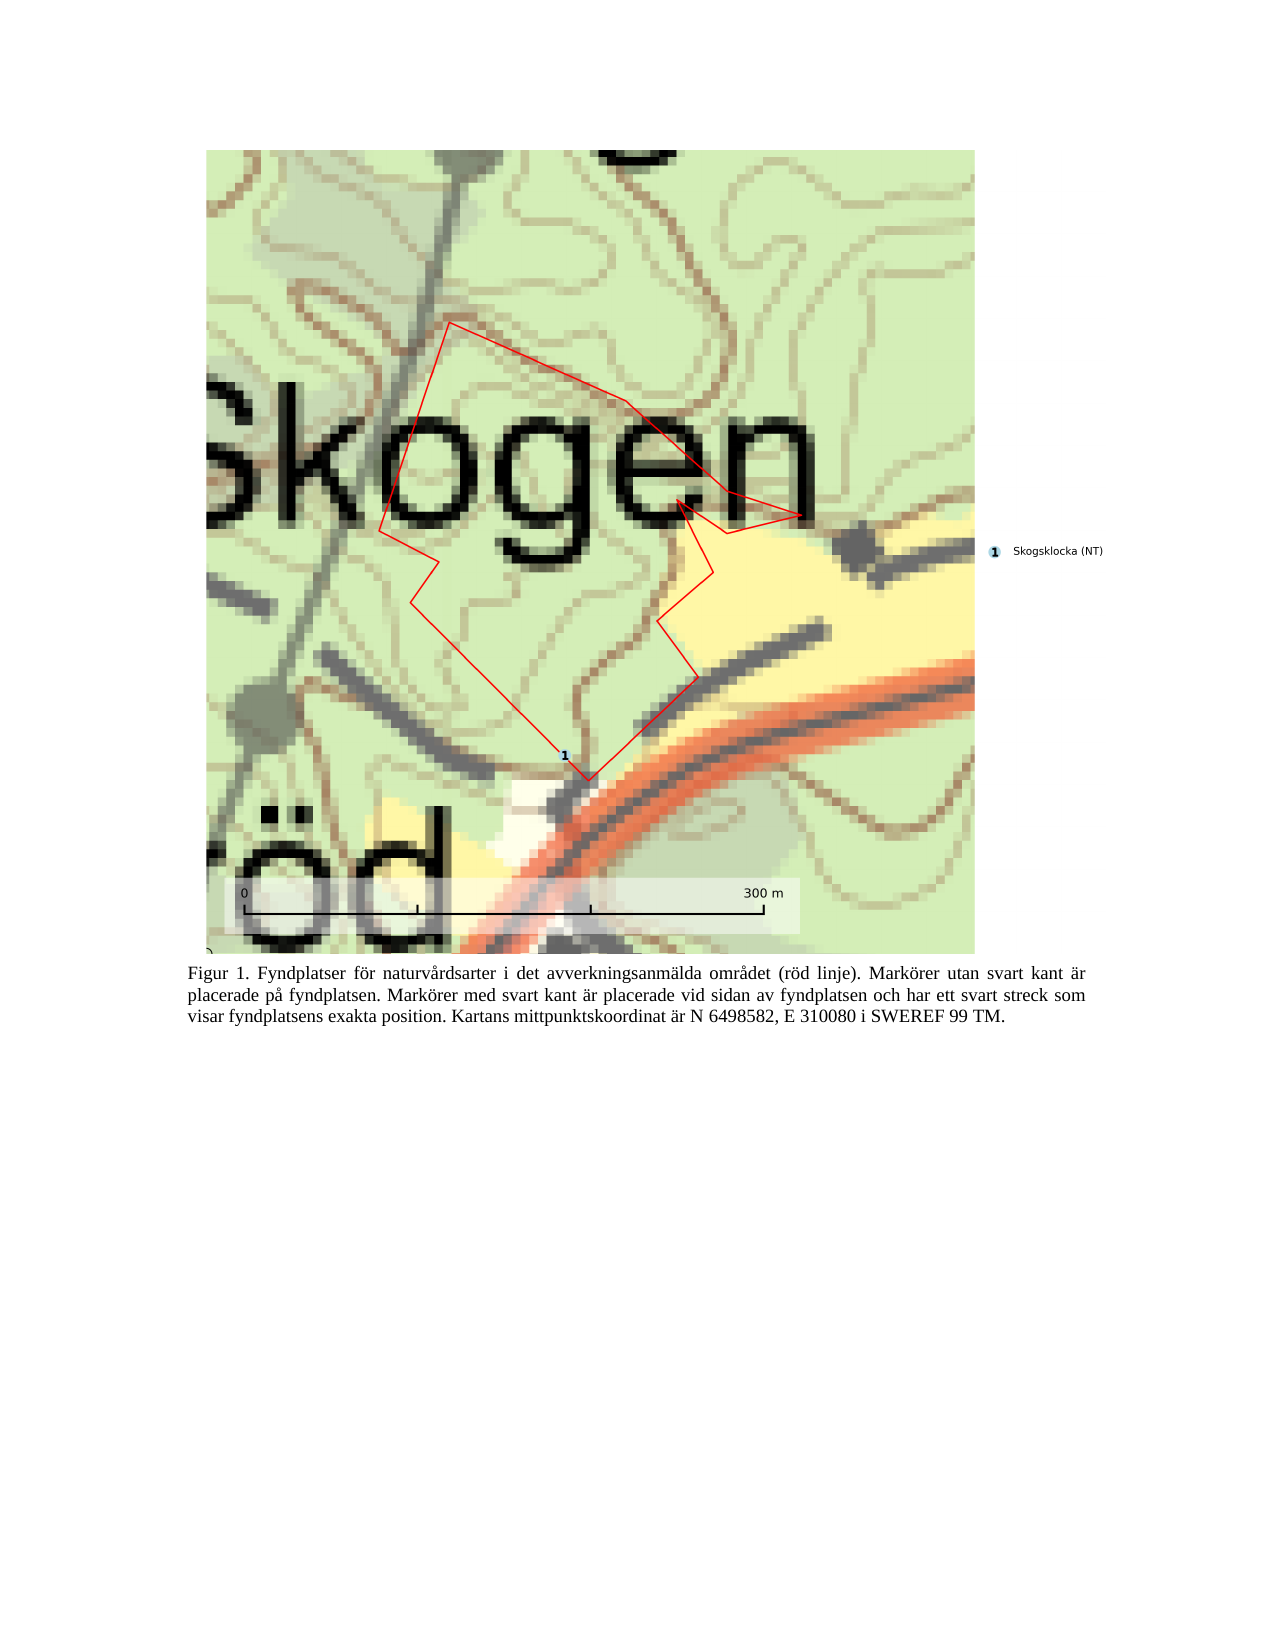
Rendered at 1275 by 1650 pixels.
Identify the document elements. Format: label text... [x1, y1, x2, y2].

picture [206, 150, 1107, 954]
text Figur 1. Fyndplatser för naturvårdsarter i det avverkningsanmälda området (röd linje). Markörer utan svart kant är placerade på fyndplatsen. Markörer med svart kant är placerade vid sidan av fyndplatsen och har ett svart streck som visar fyndplatsens exakta position. Kartans mittpunktskoordinat är N 6498582, E 310080 i SWEREF 99 TM. [187, 962, 1087, 1027]
